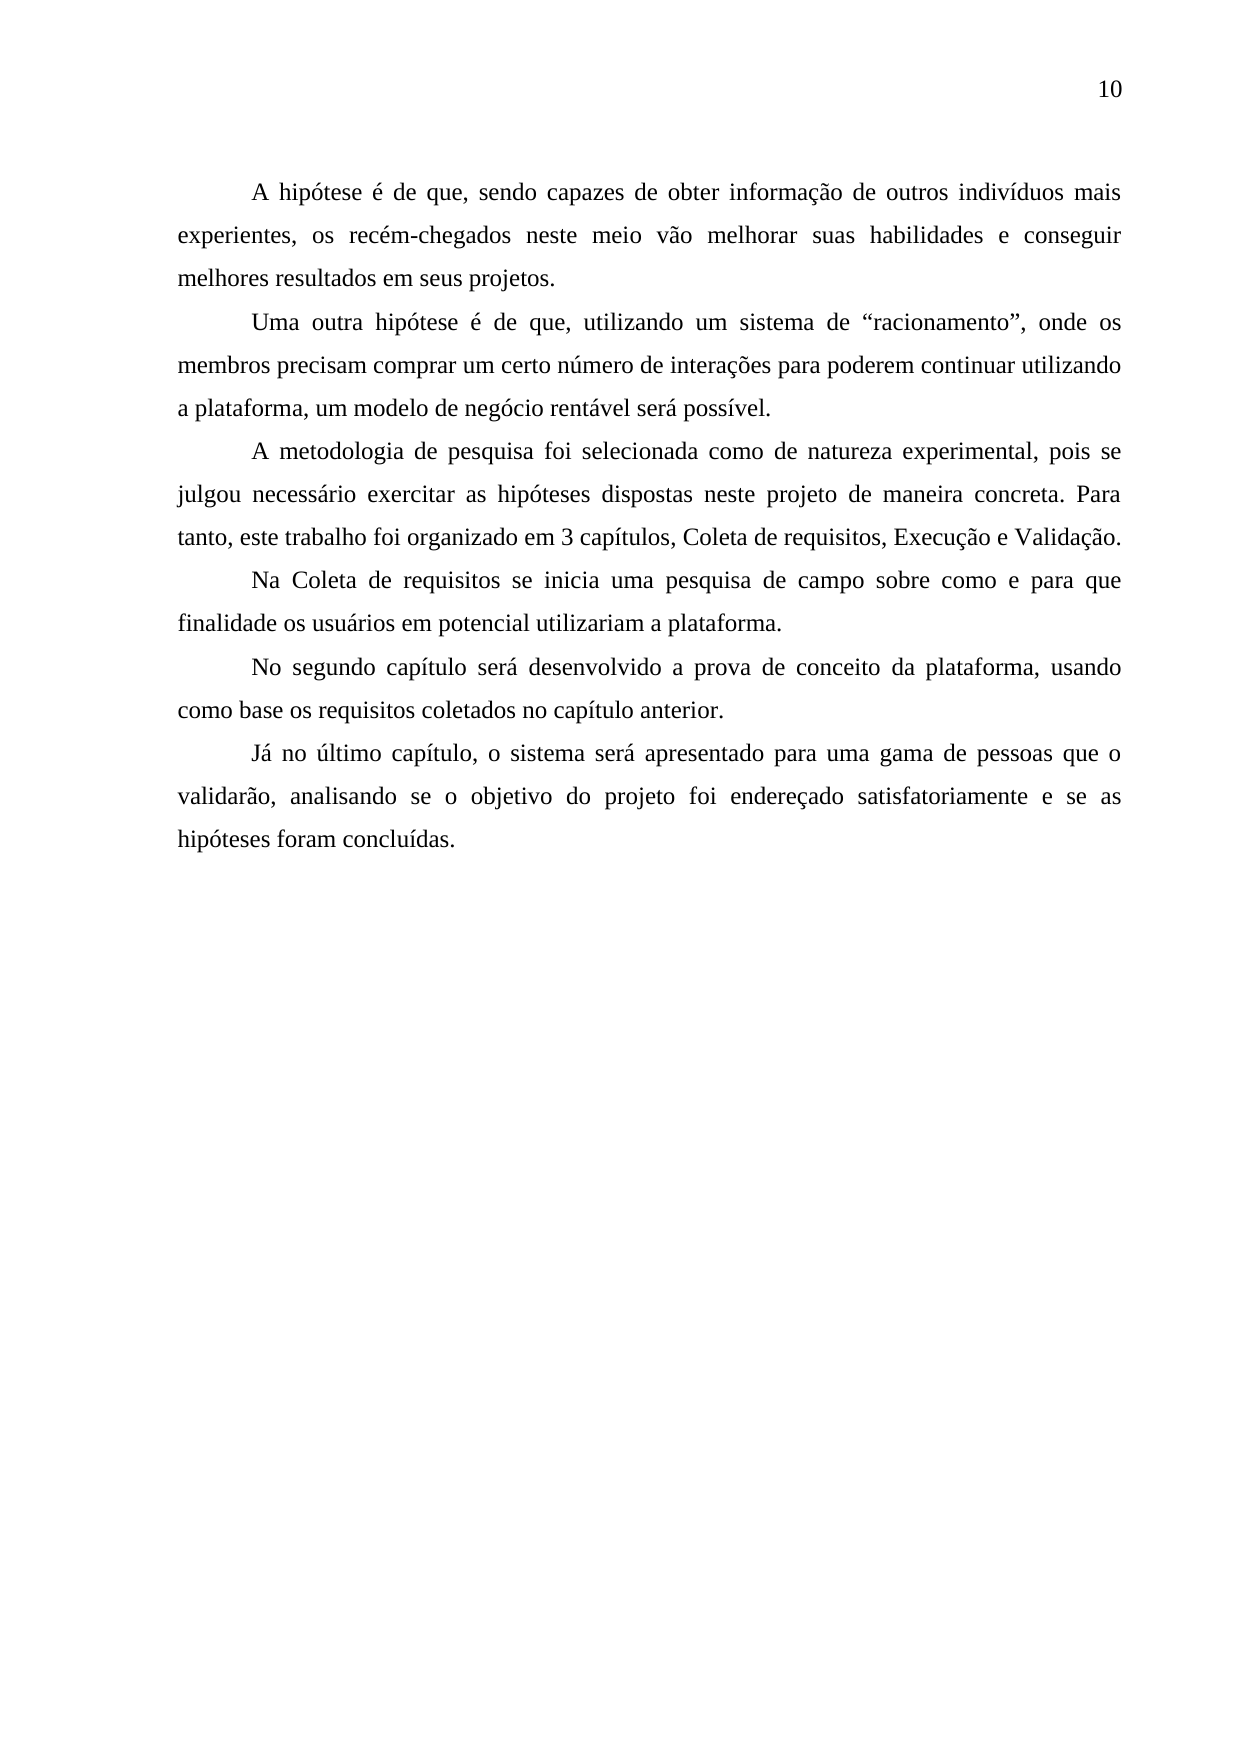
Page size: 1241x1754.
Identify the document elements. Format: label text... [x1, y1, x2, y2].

text A metodologia de pesquisa foi selecionada como de natureza experimental, pois se julgou necessário exercitar as hipóteses dispostas neste projeto de maneira concreta. Para tanto, este trabalho foi organizado em 3 capítulos, Coleta de requisitos, Execução e Validação. [177, 436, 1122, 551]
text A hipótese é de que, sendo capazes de obter informação de outros indivíduos mais experientes, os recém-chegados neste meio vão melhorar suas habilidades e conseguir melhores resultados em seus projetos. [177, 177, 1122, 292]
text No segundo capítulo será desenvolvido a prova de conceito da plataforma, usando como base os requisitos coletados no capítulo anterior. [177, 652, 1122, 723]
text Já no último capítulo, o sistema será apresentado para uma gama de pessoas que o validarão, analisando se o objetivo do projeto foi endereçado satisfatoriamente e se as hipóteses foram concluídas. [177, 738, 1122, 853]
text Uma outra hipótese é de que, utilizando um sistema de “racionamento”, onde os membros precisam comprar um certo número de interações para poderem continuar utilizando a plataforma, um modelo de negócio rentável será possível. [177, 307, 1122, 422]
text Na Coleta de requisitos se inicia uma pesquisa de campo sobre como e para que finalidade os usuários em potencial utilizariam a plataforma. [177, 565, 1122, 637]
